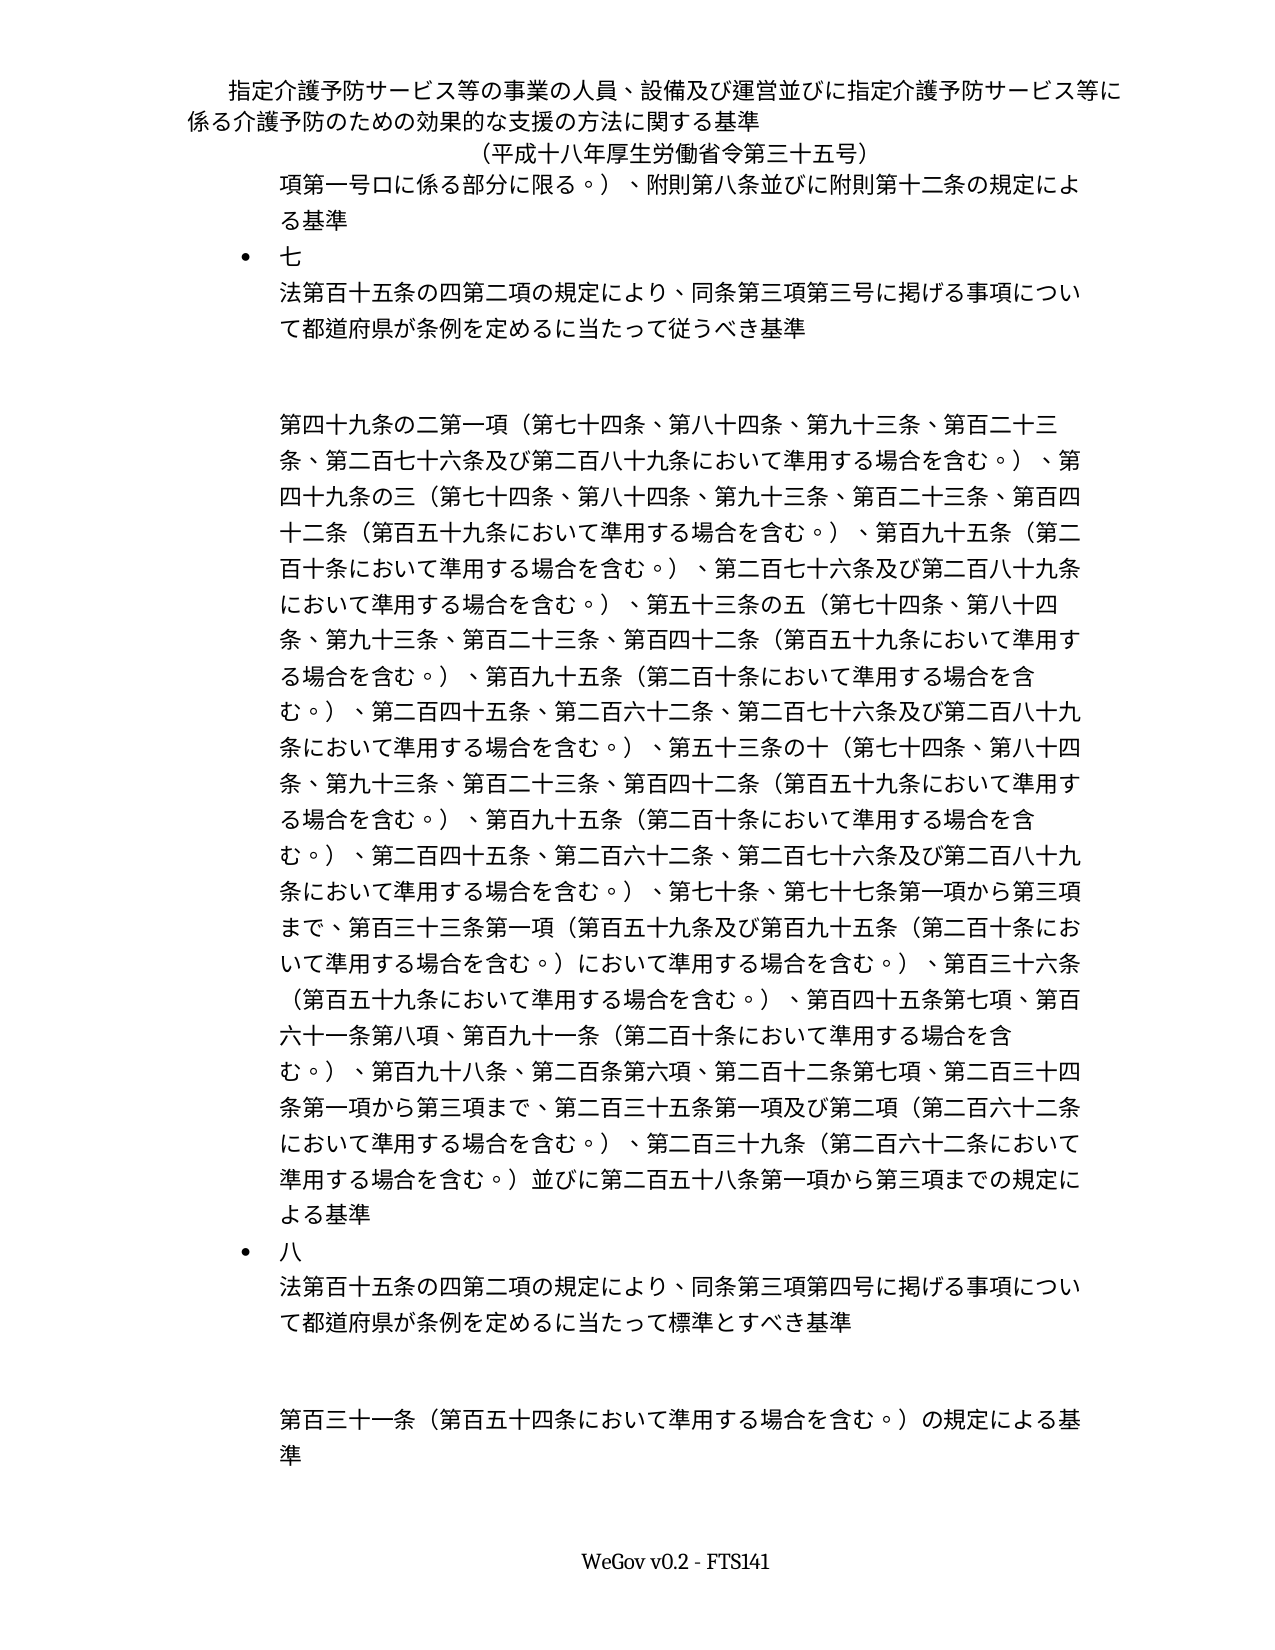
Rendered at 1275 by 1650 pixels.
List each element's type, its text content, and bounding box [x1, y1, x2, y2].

list 七 法第百十五条の四第二項の規定により、同条第三項第三号に掲げる事項について都道府県が条例を定めるに当たって従うべき基準 第四十九条の二第一項（第七十四条、第八十四条、第九十三条、第百二十三条、第二百七十六条及び第二百八十九条において準用する場合を含む。）、第四十九条の三（第七十四条、第八十四条、第九十三条、第百二十三条、第百四十二条（第百五十九条において準用する場合を含む。）、第百九十五条（第二百十条において準用する場合を含む。）、第二百七十六条及び第二百八十九条において準用する場合を含む。）、第五十三条の五（第七十四条、第八十四条、第九十三条、第百二十三条、第百四十二条（第百五十九条において準用する場合を含む。）、第百九十五条（第二百十条において準用する場合を含む。）、第二百四十五条、第二百六十二条、第二百七十六条及び第二百八十九条において準用する場合を含む。）、第五十三条の十（第七十四条、第八十四条、第九十三条、第百二十三条、第百四十二条（第百五十九条において準用する場合を含む。）、第百九十五条（第二百十条において準用する場合を含む。）、第二百四十五条、第二百六十二条、第二百七十六条及び第二百八十九条において準用する場合を含む。）、第七十条、第七十七条第一項から第三項まで、第百三十三条第一項（第百五十九条及び第百九十五条（第二百十条において準用する場合を含む。）において準用する場合を含む。）、第百三十六条（第百五十九条において準用する場合を含む。）、第百四十五条第七項、第百六十一条第八項、第百九十一条（第二百十条において準用する場合を含む。）、第百九十八条、第二百条第六項、第二百十二条第七項、第二百三十四条第一項から第三項まで、第二百三十五条第一項及び第二項（第二百六十二条において準用する場合を含む。）、第二百三十九条（第二百六十二条において準用する場合を含む。）並びに第二百五十八条第一項から第三項までの規定による基準 [242, 241, 1087, 1231]
list 八 法第百十五条の四第二項の規定により、同条第三項第四号に掲げる事項について都道府県が条例を定めるに当たって標準とすべき基準 第百三十一条（第百五十四条において準用する場合を含む。）の規定による基準 [242, 1235, 1087, 1471]
